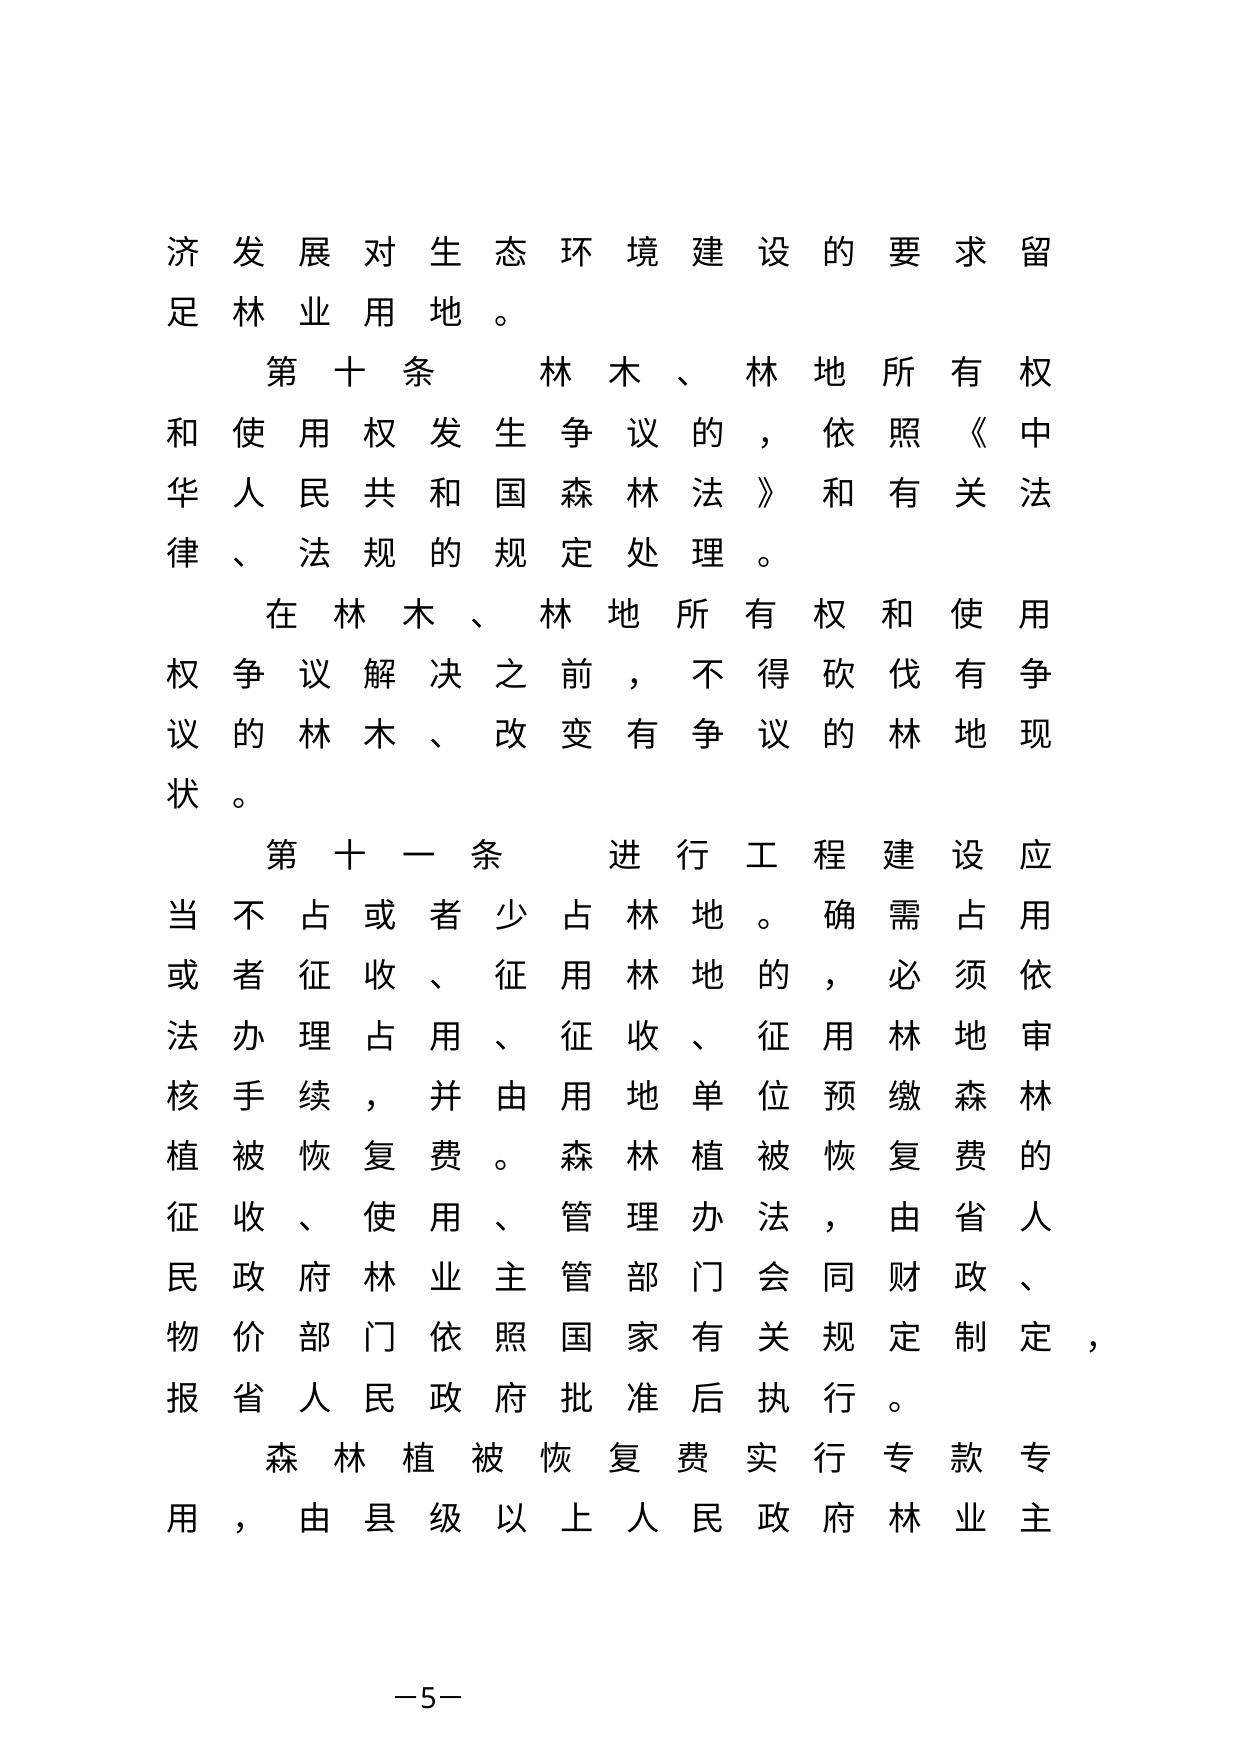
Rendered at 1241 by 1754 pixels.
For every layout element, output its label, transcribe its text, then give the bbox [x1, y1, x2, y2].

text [167, 1426, 1085, 1546]
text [167, 219, 1085, 340]
text 第十一条 进行工程建设应当不占或者少占林地。确需占用或者征收、征用林地的，必须依法办理占用、征收、征用林地审核手续，并由用地单位预缴森林植被恢复费。森林植被恢复费的征收、使用、管理办法，由省人民政府林业主管部门会同财政、物价部门依照国家有关规定制定，报省人民政府批准后执行。 [167, 822, 1085, 1426]
text 在林木、林地所有权和使用权争议解决之前，不得砍伐有争议的林木、改变有争议的林地现状。 [167, 581, 1085, 822]
text 第十条 林木、林地所有权和使用权发生争议的，依照《中华人民共和国森林法》和有关法律、法规的规定处理。 [167, 340, 1085, 581]
